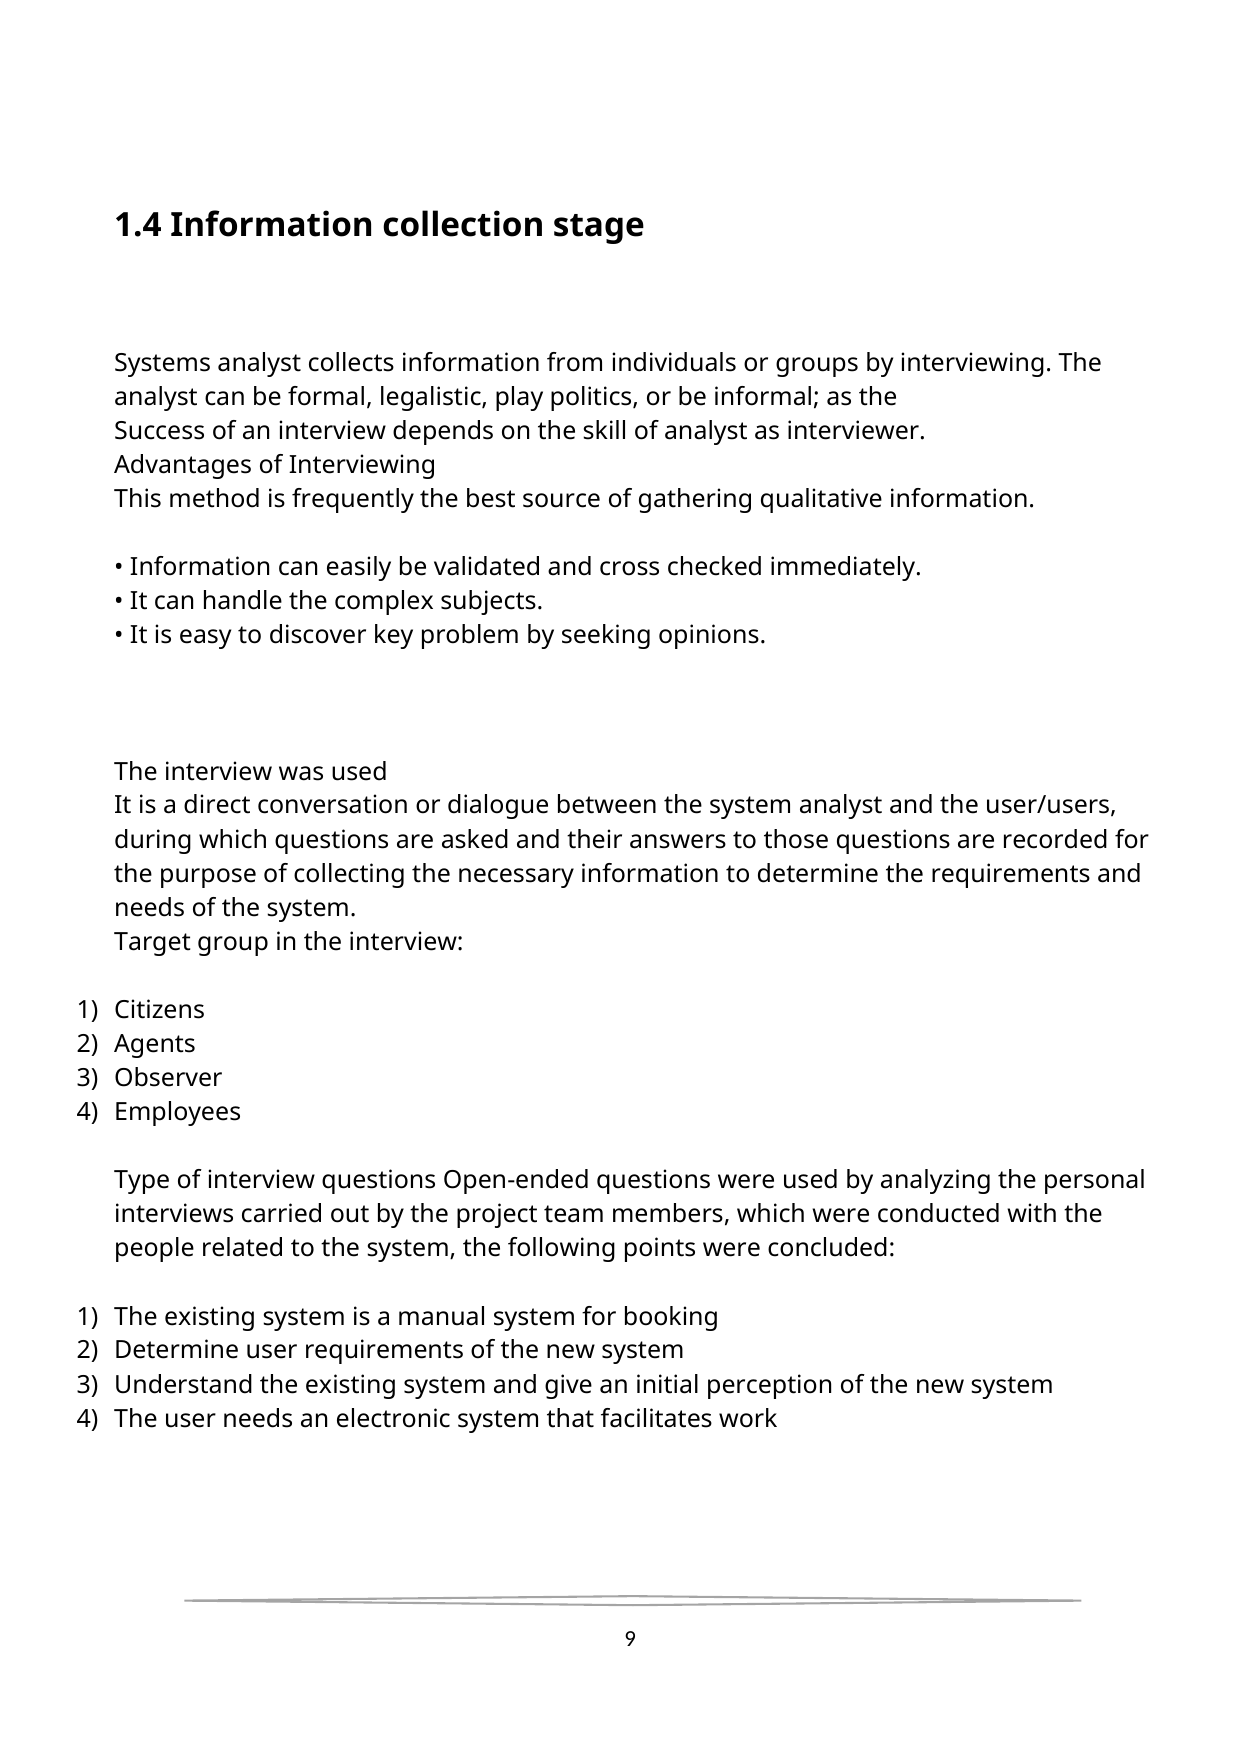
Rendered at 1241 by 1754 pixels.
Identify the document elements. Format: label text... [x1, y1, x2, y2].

list The existing system is a manual system for booking [76, 1298, 1165, 1332]
text It is a direct conversation or dialogue between the system analyst and the user/users, during which questions are asked and their answers to those questions are recorded for the purpose of collecting the necessary information to determine the requirements and needs of the system. [114, 787, 1165, 923]
text Systems analyst collects information from individuals or groups by interviewing. The analyst can be formal, legalistic, play politics, or be informal; as the [114, 344, 1165, 412]
text The interview was used [114, 753, 1165, 787]
text • It is easy to discover key problem by seeking opinions. [114, 617, 1165, 651]
text Advantages of Interviewing [114, 447, 1165, 481]
text Target group in the interview: [114, 923, 1165, 957]
text This method is frequently the best source of gathering qualitative information. [114, 481, 1165, 515]
list Understand the existing system and give an initial perception of the new system [76, 1366, 1165, 1400]
list Employees [76, 1094, 1165, 1128]
text • Information can easily be validated and cross checked immediately. [114, 549, 1165, 583]
text • It can handle the complex subjects. [114, 583, 1165, 617]
list Determine user requirements of the new system [76, 1332, 1165, 1366]
text Success of an interview depends on the skill of analyst as interviewer. [114, 412, 1165, 447]
list Agents [76, 1026, 1165, 1060]
text 1.4 Information collection stage [114, 201, 1165, 246]
list Citizens [76, 992, 1165, 1026]
list Observer [76, 1060, 1165, 1094]
list The user needs an electronic system that facilitates work [76, 1400, 1165, 1434]
text Type of interview questions Open-ended questions were used by analyzing the personal interviews carried out by the project team members, which were conducted with the people related to the system, the following points were concluded: [114, 1162, 1165, 1264]
